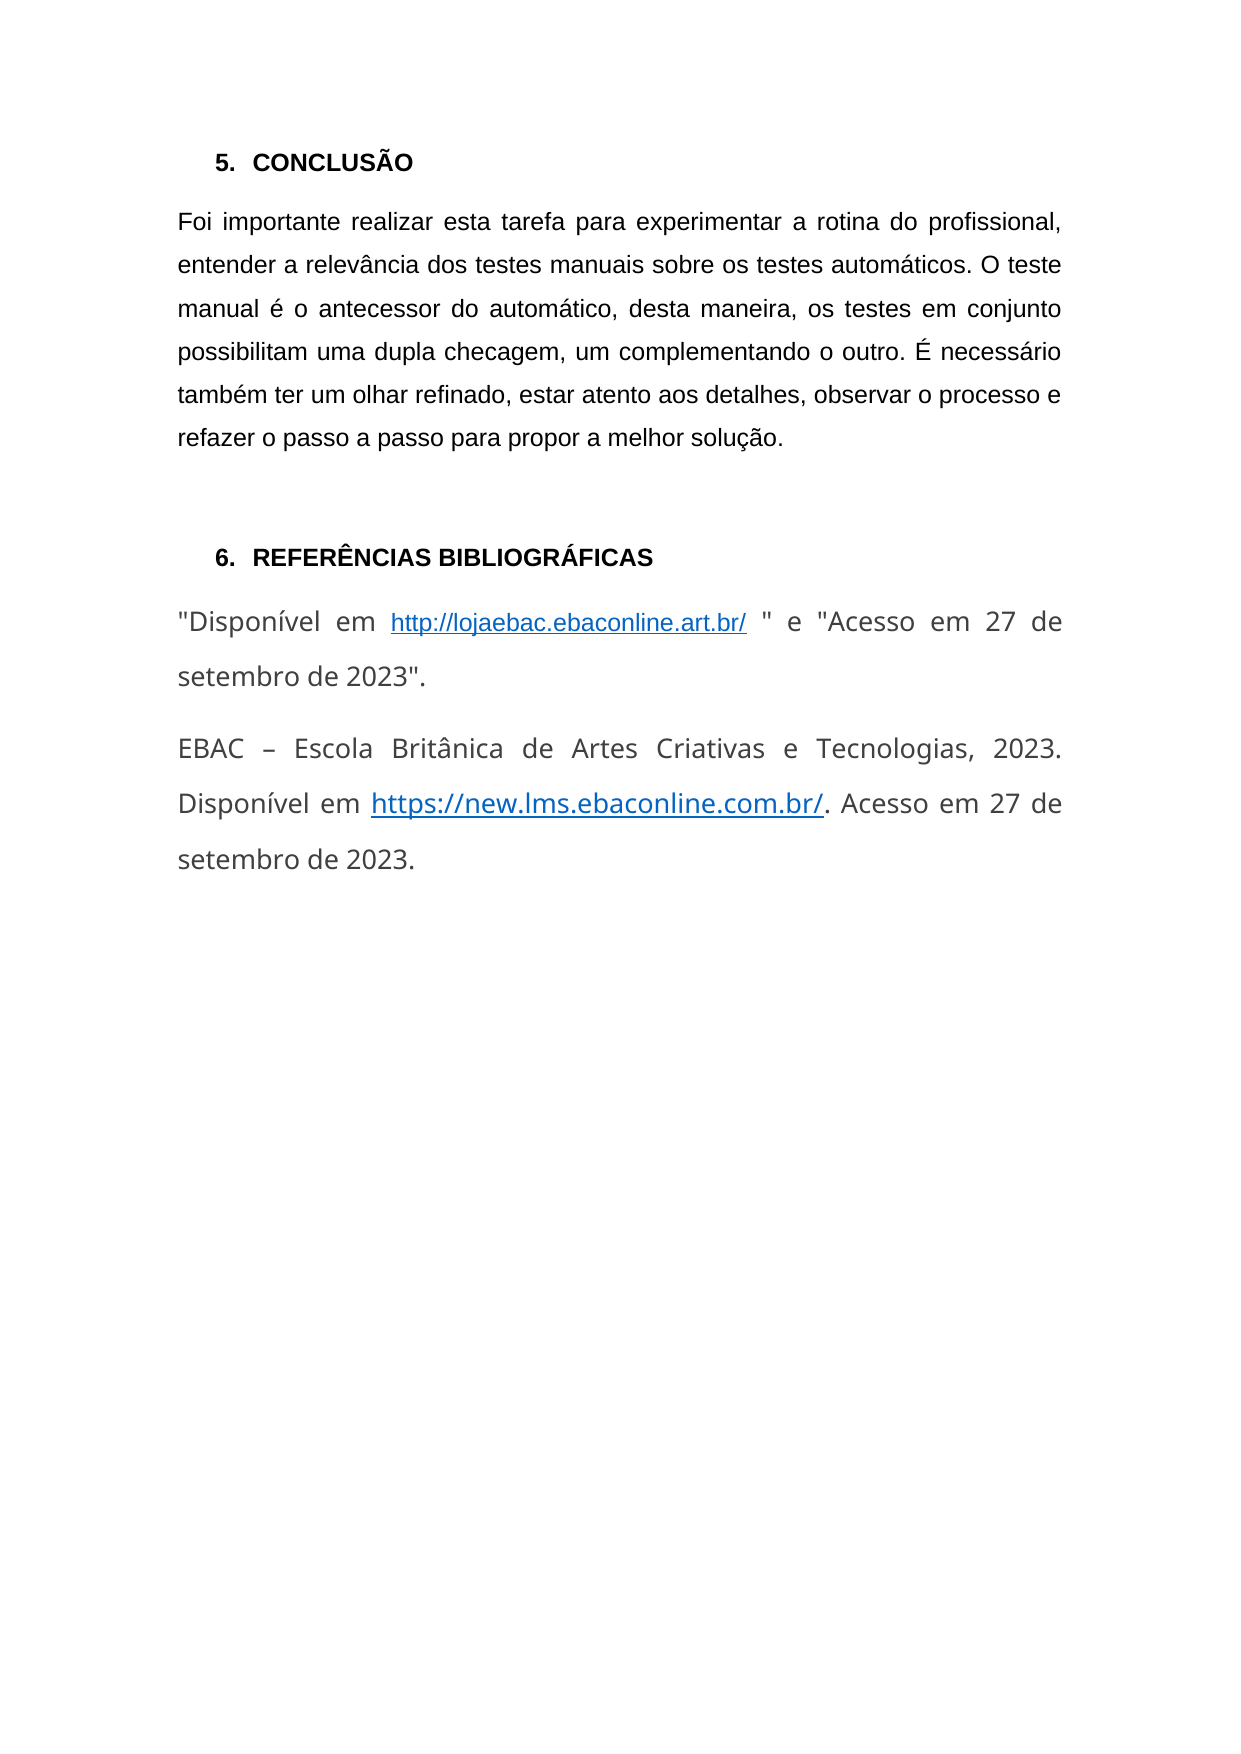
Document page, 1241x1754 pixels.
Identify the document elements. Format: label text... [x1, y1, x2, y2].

text Foi importante realizar esta tarefa para experimentar a rotina do profissional, entender a relevância dos testes manuais sobre os testes automáticos. O teste manual é o antecessor do automático, desta maneira, os testes em conjunto possibilitam uma dupla checagem, um complementando o outro. É necessário também ter um olhar refinado, estar atento aos detalhes, observar o processo e refazer o passo a passo para propor a melhor solução. [177, 207, 1063, 452]
subtitle CONCLUSÃO [215, 148, 1063, 176]
text EBAC – Escola Britânica de Artes Criativas e Tecnologias, 2023. Disponível em https://new.lms.ebaconline.com.br/. Acesso em 27 de setembro de 2023. [177, 767, 1063, 816]
text EBAC – Escola Britânica de Artes Criativas e Tecnologias, 2023. Disponível em https://new.lms.ebaconline.com.br/. Acesso em 27 de setembro de 2023. [177, 818, 1063, 877]
text "Disponível em http://lojaebac.ebaconline.art.br/ " e "Acesso em 27 de setembro de 2023". [177, 602, 1063, 694]
subtitle REFERÊNCIAS BIBLIOGRÁFICAS [215, 543, 1063, 571]
